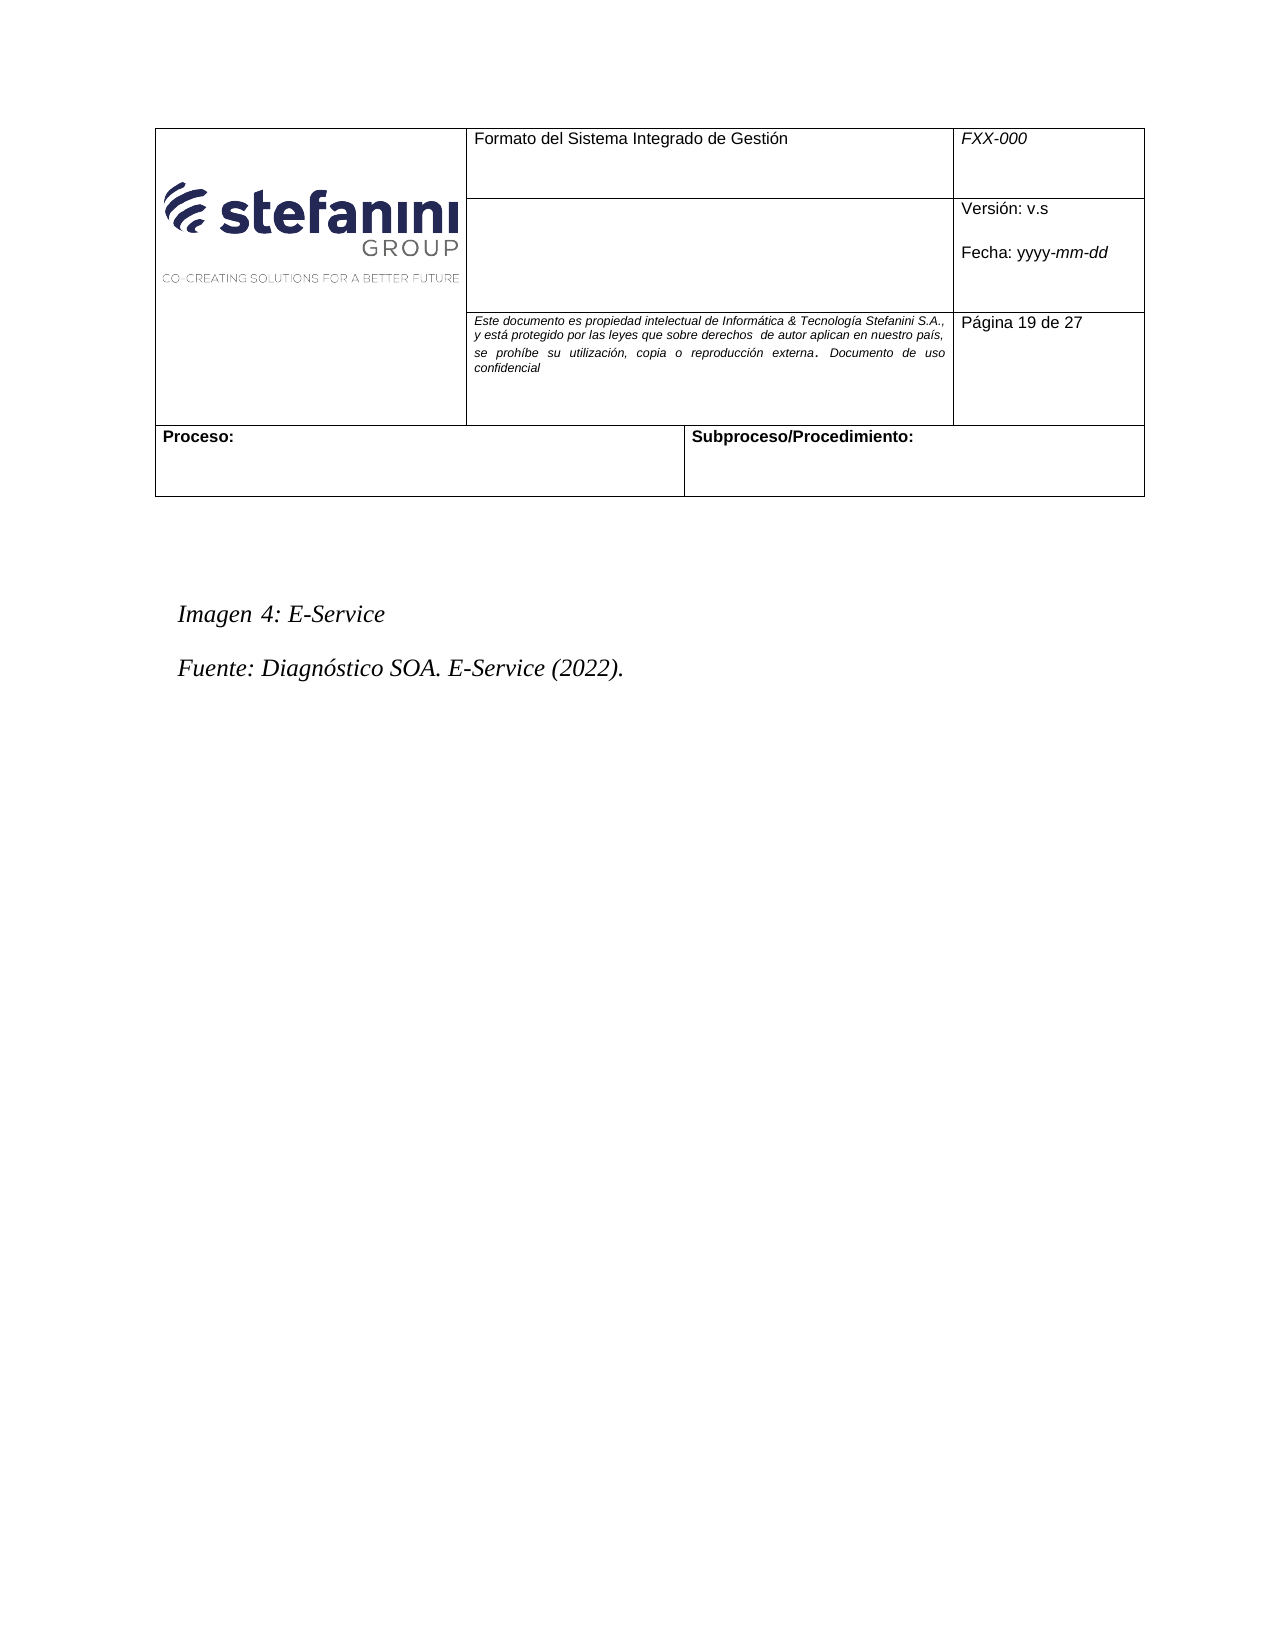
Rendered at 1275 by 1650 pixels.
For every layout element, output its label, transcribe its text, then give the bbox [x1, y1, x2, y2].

picture [162, 182, 460, 286]
text Imagen 4: E-Service [177, 599, 1098, 628]
text Fuente: Diagnóstico SOA. E-Service (2022). [177, 653, 1098, 682]
